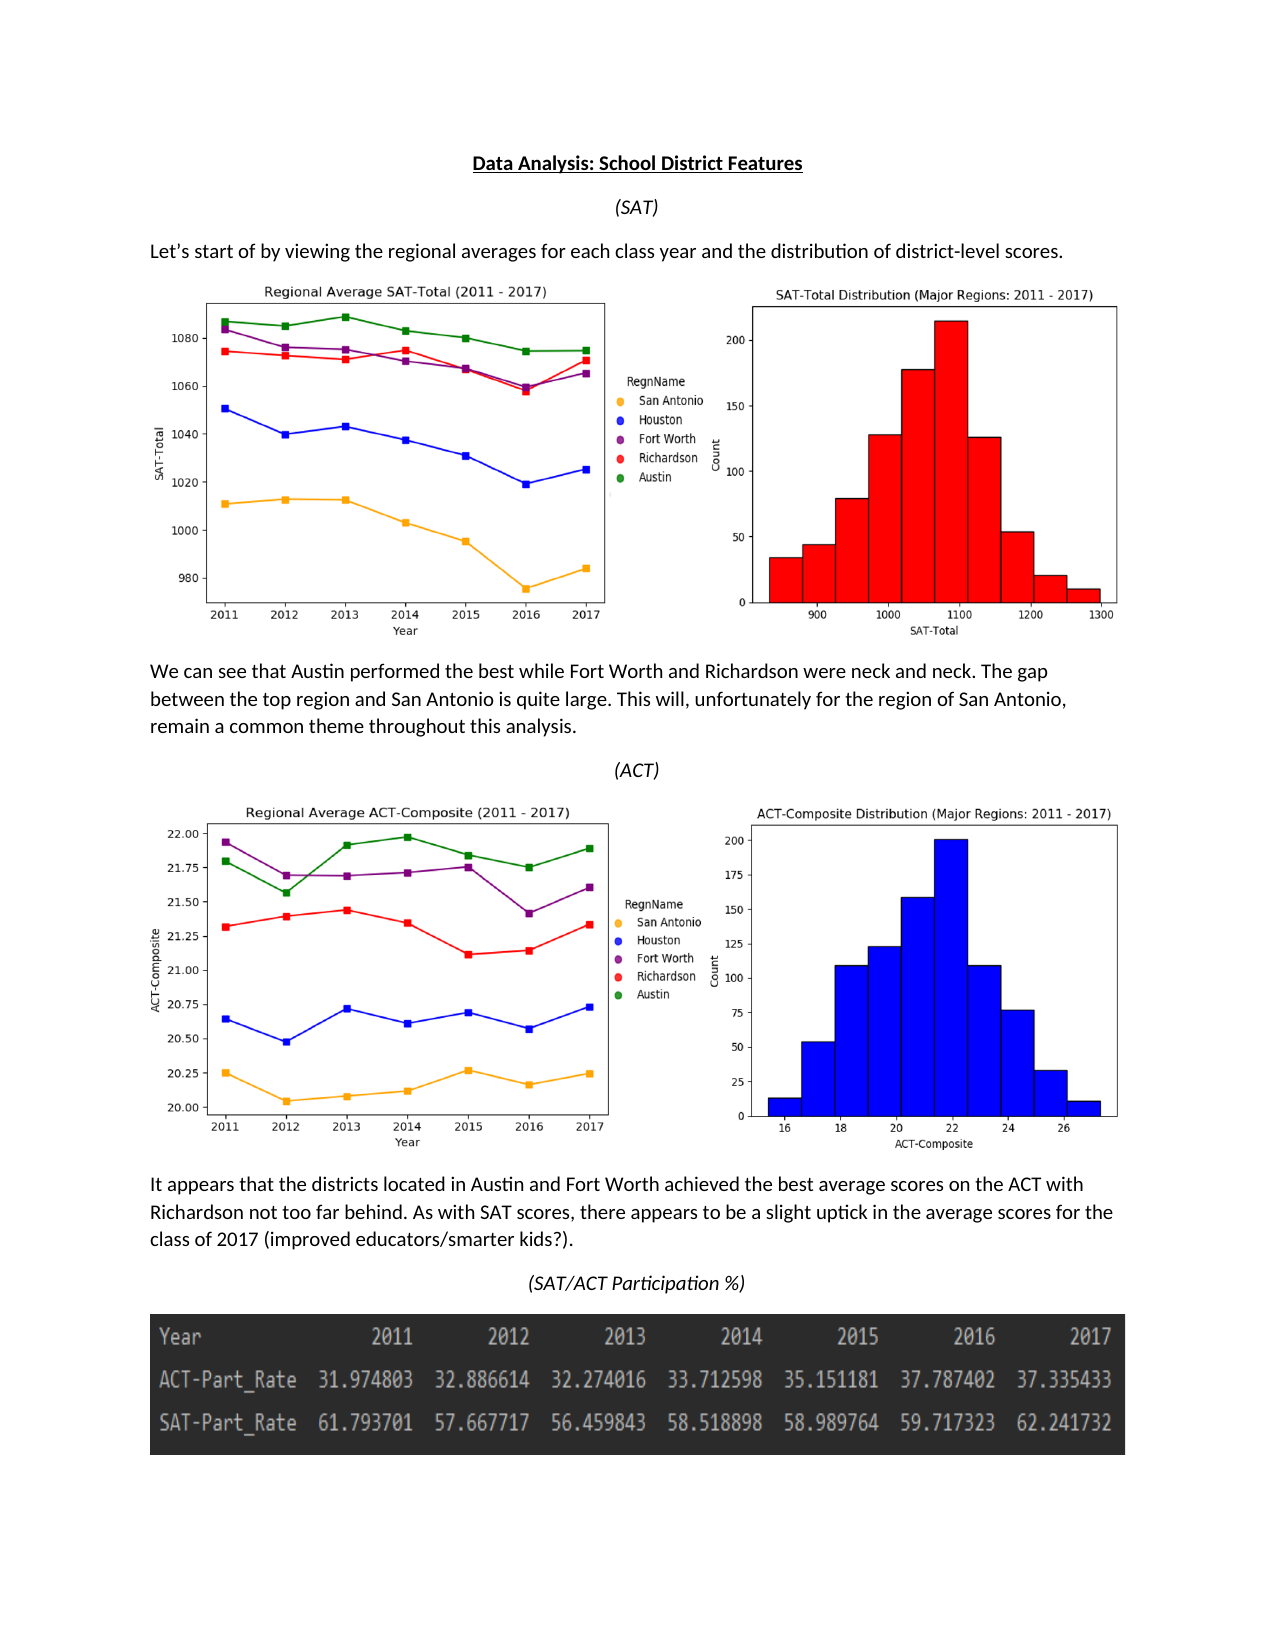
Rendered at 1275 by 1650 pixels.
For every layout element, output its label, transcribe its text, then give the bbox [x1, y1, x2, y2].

text (ACT) [150, 757, 1125, 783]
text It appears that the districts located in Austin and Fort Worth achieved the best average scores on the ACT with Richardson not too far behind. As with SAT scores, there appears to be a slight uptick in the average scores for the class of 2017 (improved educators/smarter kids?). [150, 1172, 1125, 1252]
picture [150, 1314, 1125, 1455]
picture [150, 801, 1125, 1153]
text (SAT/ACT Participation %) [150, 1270, 1125, 1296]
text We can see that Austin performed the best while Fort Worth and Richardson were neck and neck. The gap between the top region and San Antonio is quite large. This will, unfortunately for the region of San Antonio, remain a common theme throughout this analysis. [150, 658, 1125, 739]
picture [150, 282, 1125, 640]
text Let’s start of by viewing the regional averages for each class year and the distribution of district-level scores. [150, 238, 1125, 263]
text Data Analysis: School District Features [150, 150, 1125, 175]
text (SAT) [150, 194, 1125, 219]
